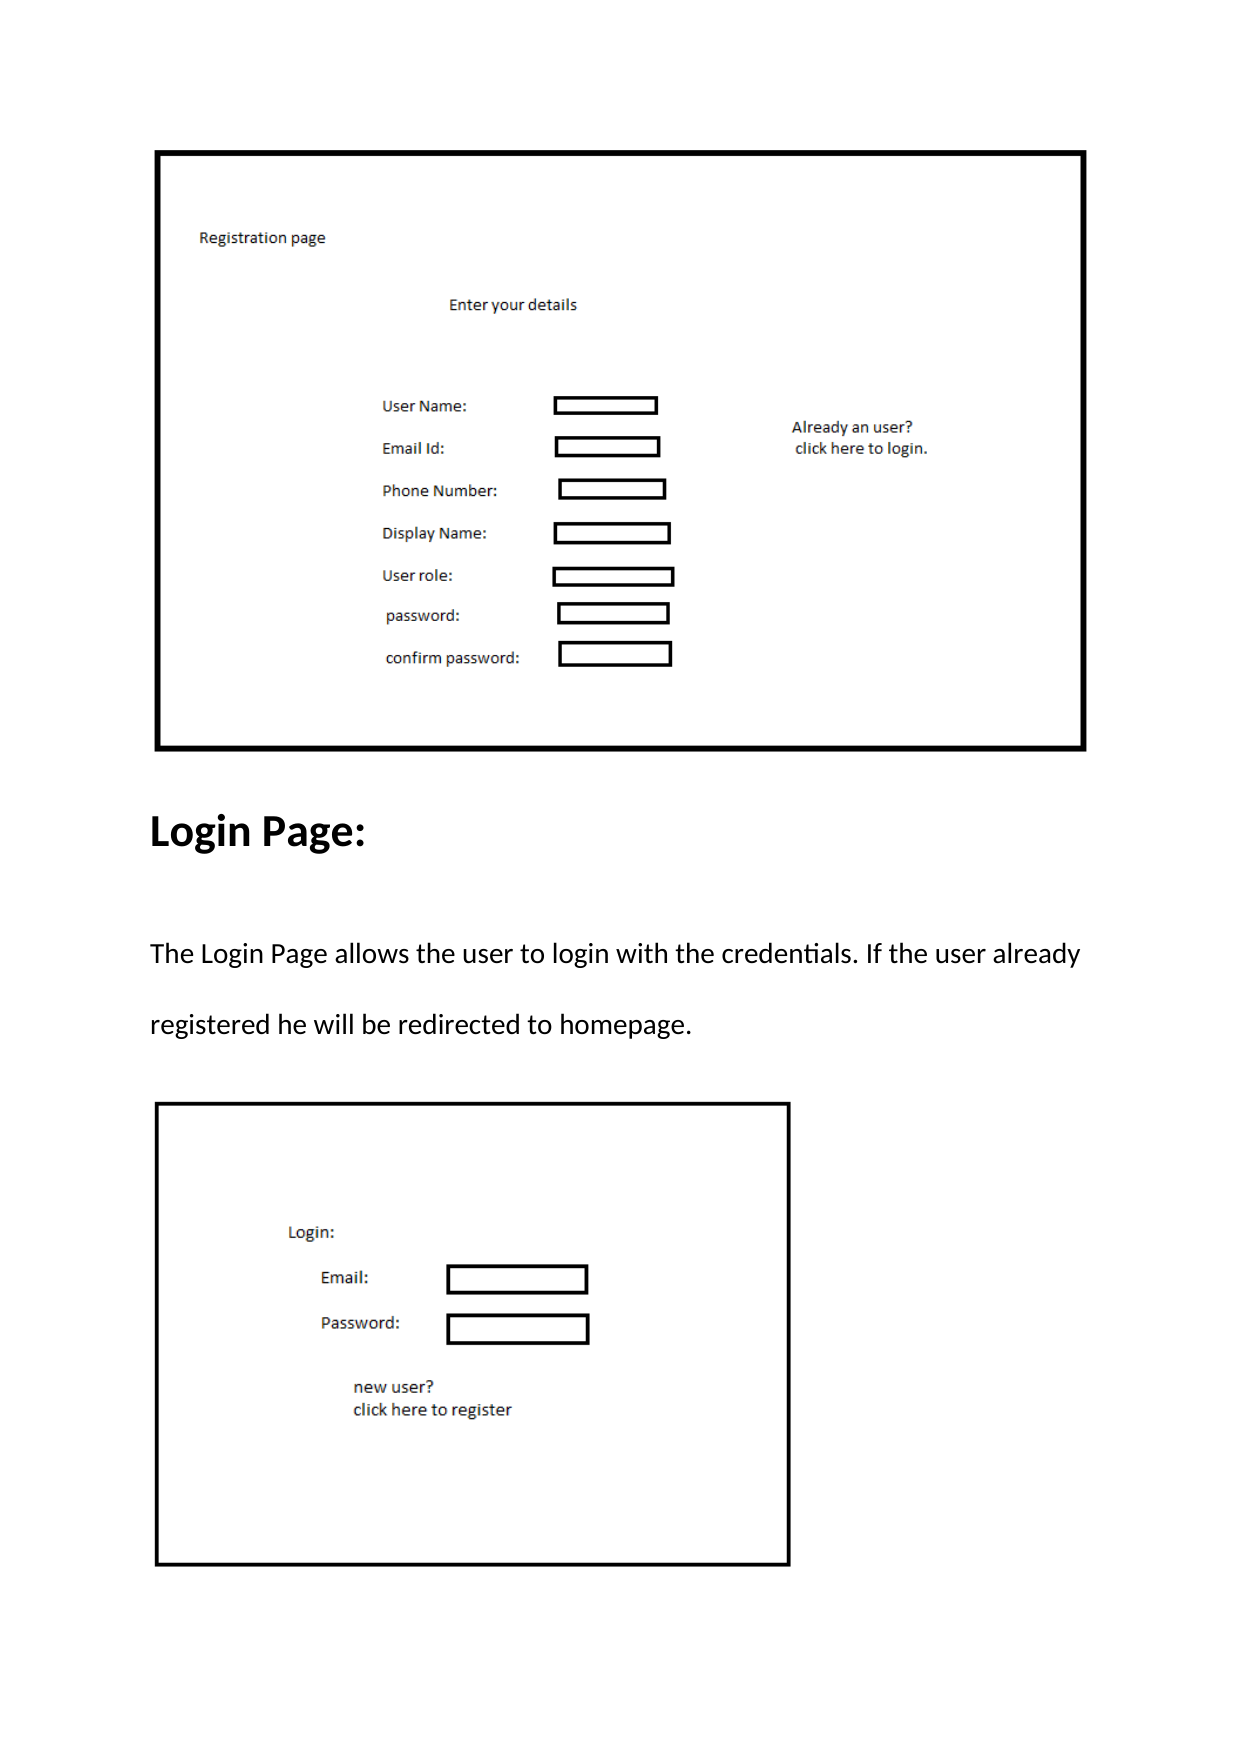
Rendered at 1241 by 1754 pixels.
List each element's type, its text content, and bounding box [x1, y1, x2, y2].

text The Login Page allows the user to login with the credentials. If the user already registered he will be redirected to homepage. [150, 935, 1090, 1042]
picture [150, 1098, 797, 1573]
picture [150, 150, 1089, 754]
text Login Page: [150, 802, 1090, 858]
